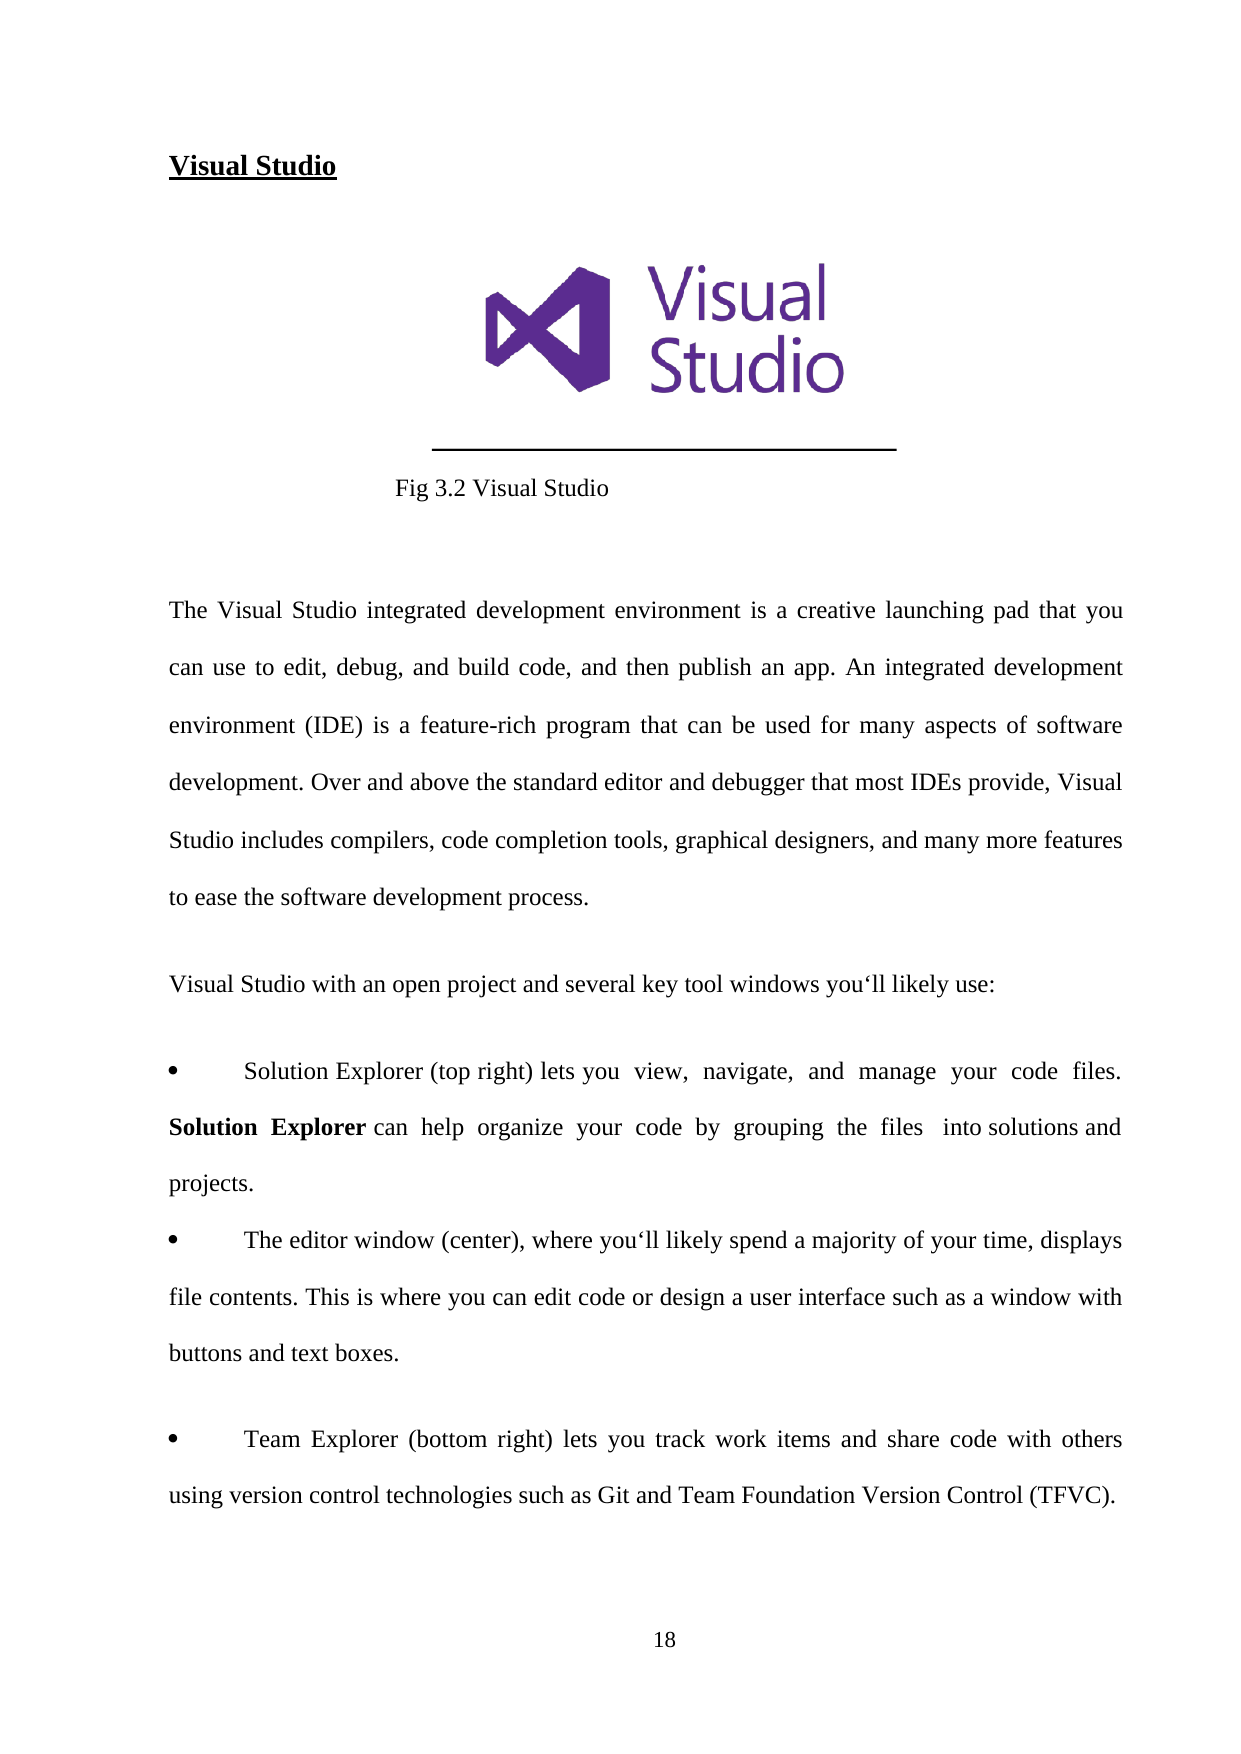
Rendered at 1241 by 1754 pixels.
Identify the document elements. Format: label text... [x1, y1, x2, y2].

text The Visual Studio integrated development environment is a creative launching pad that you can use to edit, debug, and build code, and then publish an app. An integrated development environment (IDE) is a feature-rich program that can be used for many aspects of software development. Over and above the standard editor and debugger that most IDEs provide, Visual Studio includes compilers, code completion tools, graphical designers, and many more features to ease the software development process. [169, 595, 1124, 911]
list The editor window (center), where you‘ll likely spend a majority of your time, displays file contents. This is where you can edit code or design a user interface such as a window with buttons and text boxes. [169, 1226, 1123, 1367]
subtitle Visual Studio [169, 148, 377, 181]
picture [431, 213, 897, 451]
text Visual Studio with an open project and several key tool windows you‘ll likely use: [169, 969, 1148, 998]
list Solution Explorer (top right) lets you view, navigate, and manage your code files. Solution Explorer can help organize your code by grouping the files into solutions and projects. [169, 1056, 1123, 1197]
list Team Explorer (bottom right) lets you track work items and share code with others using version control technologies such as Git and Team Foundation Version Control (TFVC). [169, 1424, 1124, 1509]
